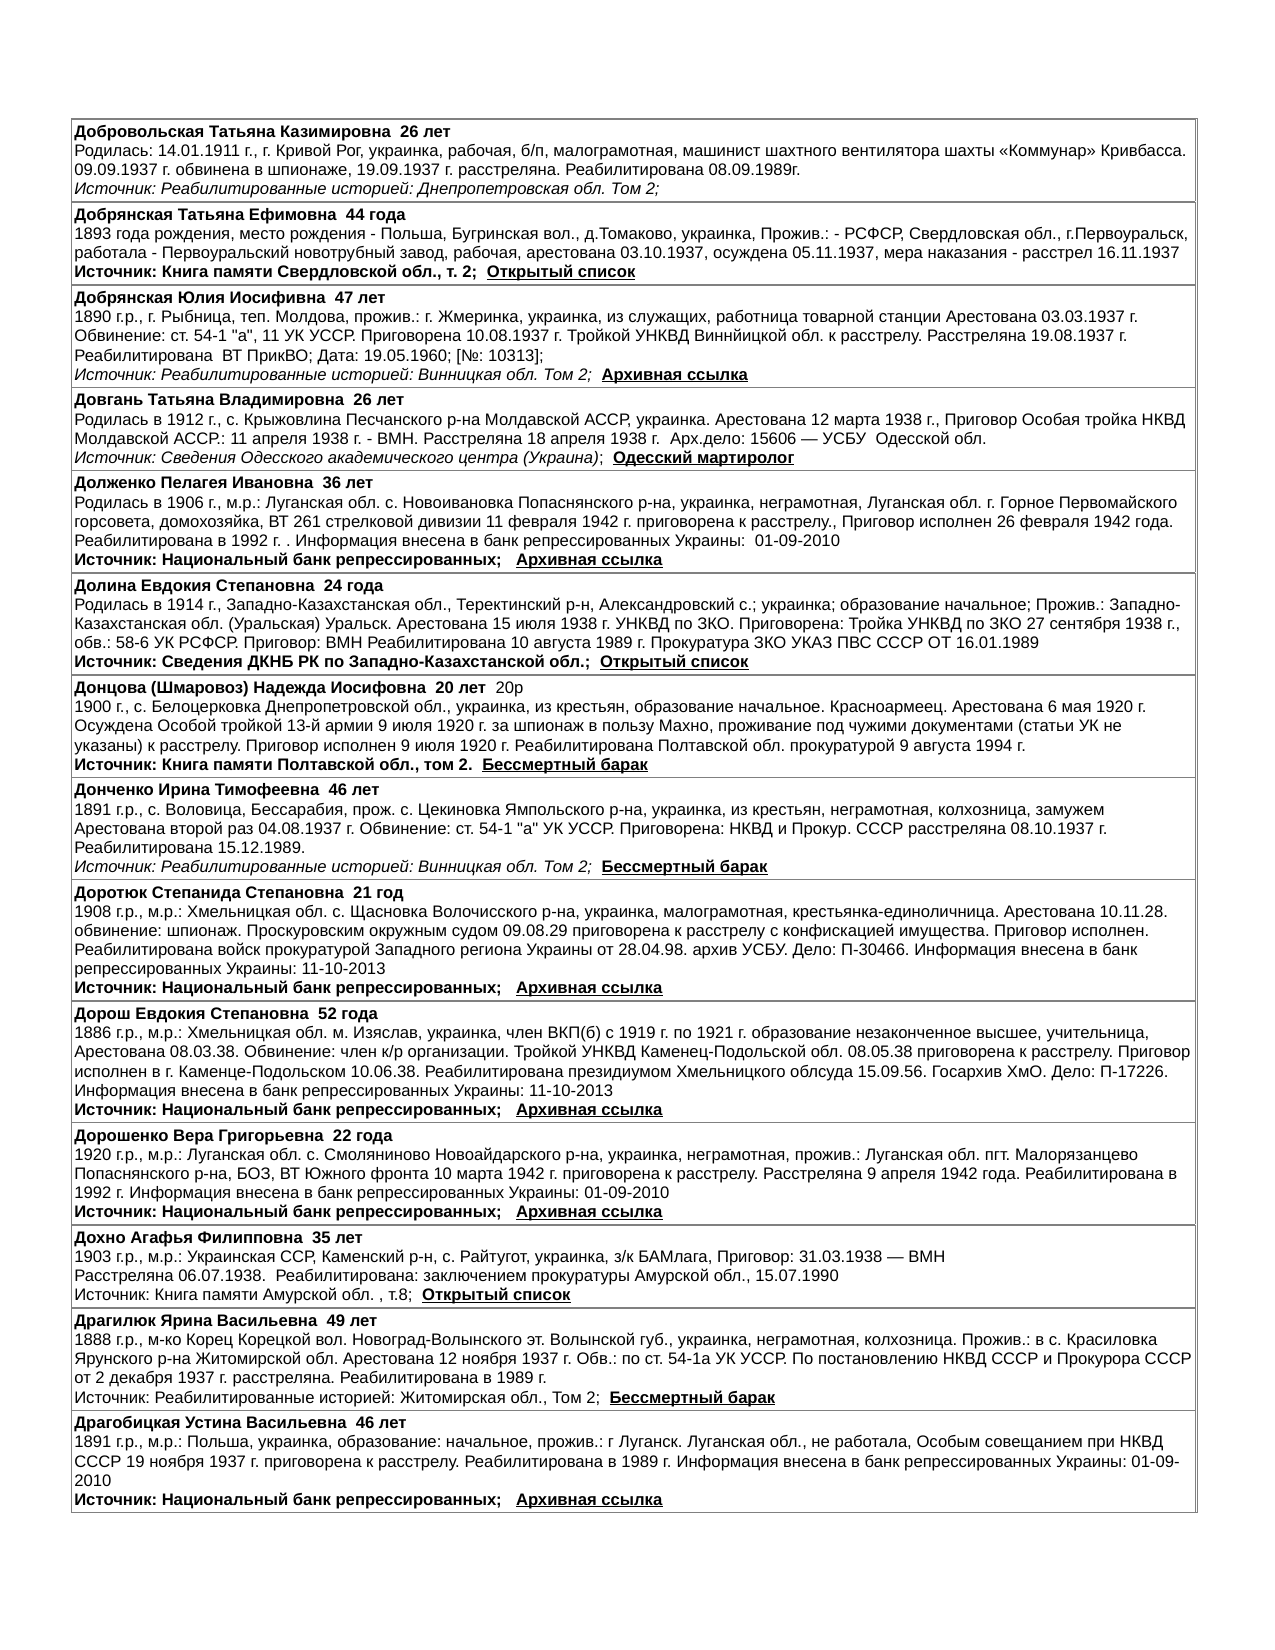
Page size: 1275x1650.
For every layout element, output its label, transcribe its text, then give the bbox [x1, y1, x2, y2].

table_cell Драгилюк Ярина Васильевна 49 лет 1888 г.р., м-ко Корец Корецкой вол. Новоград-Волынского эт. Волынской губ., украинка, неграмотная, колхозница. Прожив.: в с. Красиловка Ярунского р-на Житомирской обл. Арестована 12 ноября 1937 г. Обв.: по ст. 54-1а УК УССР. По постановлению НКВД СССР и Прокурора СССР от 2 декабря 1937 г. расстреляна. Реабилитирована в 1989 г. Источник: Реабилитированные историей: Житомирская обл., Том 2; Бессмертный барак [72, 1309, 1195, 1409]
table_cell Доротюк Степанида Степановна 21 год 1908 г.р., м.р.: Хмельницкая обл. с. Щасновка Волочисского р-на, украинка, малограмотная, крестьянка-единоличница. Арестована 10.11.28. обвинение: шпионаж. Проскуровским окружным судом 09.08.29 приговорена к расстрелу с конфискацией имущества. Приговор исполнен. Реабилитирована войск прокуратурой Западного региона Украины от 28.04.98. архив УСБУ. Дело: П-30466. Информация внесена в банк репрессированных Украины: 11-10-2013 Источник: Национальный банк репрессированных; Архивная ссылка [72, 880, 1195, 1000]
table_cell Донцова (Шмаровоз) Надежда Иосифовна 20 лет 20р 1900 г., с. Белоцерковка Днепропетровской обл., украинка, из крестьян, образование начальное. Красноармеец. Арестована 6 мая 1920 г. Осуждена Особой тройкой 13-й армии 9 июля 1920 г. за шпионаж в пользу Махно, проживание под чужими документами (статьи УК не указаны) к расстрелу. Приговор исполнен 9 июля 1920 г. Реабилитирована Полтавской обл. прокуратурой 9 августа 1994 г. Источник: Книга памяти Полтавской обл., том 2. Бессмертный барак [72, 676, 1195, 777]
table_cell Донченко Ирина Тимофеевна 46 лет 1891 г.р., с. Воловица, Бессарабия, прож. с. Цекиновка Ямпольского р-на, украинка, из крестьян, неграмотная, колхозница, замужем Арестована второй раз 04.08.1937 г. Обвинение: ст. 54-1 "а" УК УССР. Приговорена: НКВД и Прокур. СССР расстреляна 08.10.1937 г. Реабилитирована 15.12.1989. Источник: Реабилитированные историей: Винницкая обл. Том 2; Бессмертный барак [72, 778, 1195, 879]
table_cell Драгобицкая Устина Васильевна 46 лет 1891 г.р., м.р.: Польша, украинка, образование: начальное, прожив.: г Луганск. Луганская обл., не работала, Особым совещанием при НКВД СССР 19 ноября 1937 г. приговорена к расстрелу. Реабилитирована в 1989 г. Информация внесена в банк репрессированных Украины: 01-09-2010 Источник: Национальный банк репрессированных; Архивная ссылка [72, 1411, 1195, 1512]
table_cell Долина Евдокия Степановна 24 года Родилась в 1914 г., Западно-Казахстанская обл., Теректинский р-н, Александровский с.; украинка; образование начальное; Прожив.: Западно-Казахстанская обл. (Уральская) Уральск. Арестована 15 июля 1938 г. УНКВД по ЗКО. Приговорена: Тройка УНКВД по ЗКО 27 сентября 1938 г., обв.: 58-6 УК РСФСР. Приговор: ВМН Реабилитирована 10 августа 1989 г. Прокуратура ЗКО УКАЗ ПВС СССР ОТ 16.01.1989 Источник: Сведения ДКНБ РК по Западно-Казахстанской обл.; Открытый список [72, 574, 1195, 674]
table_cell Дохно Агафья Филипповна 35 лет 1903 г.р., м.р.: Украинская ССР, Каменский р-н, с. Райтугот, украинка, з/к БАМлага, Приговор: 31.03.1938 — ВМН Расстреляна 06.07.1938. Реабилитирована: заключением прокуратуры Амурской обл., 15.07.1990 Источник: Книга памяти Амурской обл. , т.8; Открытый список [72, 1226, 1195, 1307]
table_cell Добрянская Юлия Иосифивна 47 лет 1890 г.р., г. Рыбница, теп. Молдова, прожив.: г. Жмеринка, украинка, из служащих, работница товарной станции Арестована 03.03.1937 г. Обвинение: ст. 54-1 "а", 11 УК УССР. Приговорена 10.08.1937 г. Тройкой УНКВД Виннйицкой обл. к расстрелу. Расстреляна 19.08.1937 г. Реабилитирована ВТ ПрикВО; Дата: 19.05.1960; [№: 10313]; Источник: Реабилитированные историей: Винницкая обл. Том 2; Архивная ссылка [72, 286, 1195, 387]
table_cell Дорош Евдокия Степановна 52 года 1886 г.р., м.р.: Хмельницкая обл. м. Изяслав, украинка, член ВКП(б) с 1919 г. по 1921 г. образование незаконченное высшее, учительница, Арестована 08.03.38. Обвинение: член к/р организации. Тройкой УНКВД Каменец-Подольской обл. 08.05.38 приговорена к расстрелу. Приговор исполнен в г. Каменце-Подольском 10.06.38. Реабилитирована президиумом Хмельницкого облсуда 15.09.56. Госархив ХмО. Дело: П-17226. Информация внесена в банк репрессированных Украины: 11-10-2013 Источник: Национальный банк репрессированных; Архивная ссылка [72, 1002, 1195, 1122]
table_cell Добрянская Татьяна Ефимовна 44 года 1893 года рождения, место рождения - Польша, Бугринская вол., д.Томаково, украинка, Прожив.: - РСФСР, Свердловская обл., г.Первоуральск, работала - Первоуральский новотрубный завод, рабочая, арестована 03.10.1937, осуждена 05.11.1937, мера наказания - расстрел 16.11.1937 Источник: Книга памяти Свердловской обл., т. 2; Открытый список [72, 203, 1195, 284]
table_cell Дорошенко Вера Григорьевна 22 года 1920 г.р., м.р.: Луганская обл. с. Смоляниново Новоайдарского р-на, украинка, неграмотная, прожив.: Луганская обл. пгт. Малорязанцево Попаснянского р-на, БОЗ, ВТ Южного фронта 10 марта 1942 г. приговорена к расстрелу. Расстреляна 9 апреля 1942 года. Реабилитирована в 1992 г. Информация внесена в банк репрессированных Украины: 01-09-2010 Источник: Национальный банк репрессированных; Архивная ссылка [72, 1123, 1195, 1224]
table_cell Долженко Пелагея Ивановна 36 лет Родилась в 1906 г., м.р.: Луганская обл. с. Новоивановка Попаснянского р-на, украинка, неграмотная, Луганская обл. г. Горное Первомайского горсовета, домохозяйка, ВТ 261 стрелковой дивизии 11 февраля 1942 г. приговорена к расстрелу., Приговор исполнен 26 февраля 1942 года. Реабилитирована в 1992 г. . Информация внесена в банк репрессированных Украины: 01-09-2010 Источник: Национальный банк репрессированных; Архивная ссылка [72, 471, 1195, 572]
table_cell Довгань Татьяна Владимировна 26 лет Родилась в 1912 г., с. Крыжовлина Песчанского р-на Молдавской АССР, украинка. Арестована 12 марта 1938 г., Приговор Особая тройка НКВД Молдавской АССР.: 11 апреля 1938 г. - ВМН. Расстреляна 18 апреля 1938 г. Арх.дело: 15606 — УСБУ Одесской обл. Источник: Сведения Одесского академического центра (Украина); Одесский мартиролог [72, 388, 1195, 470]
